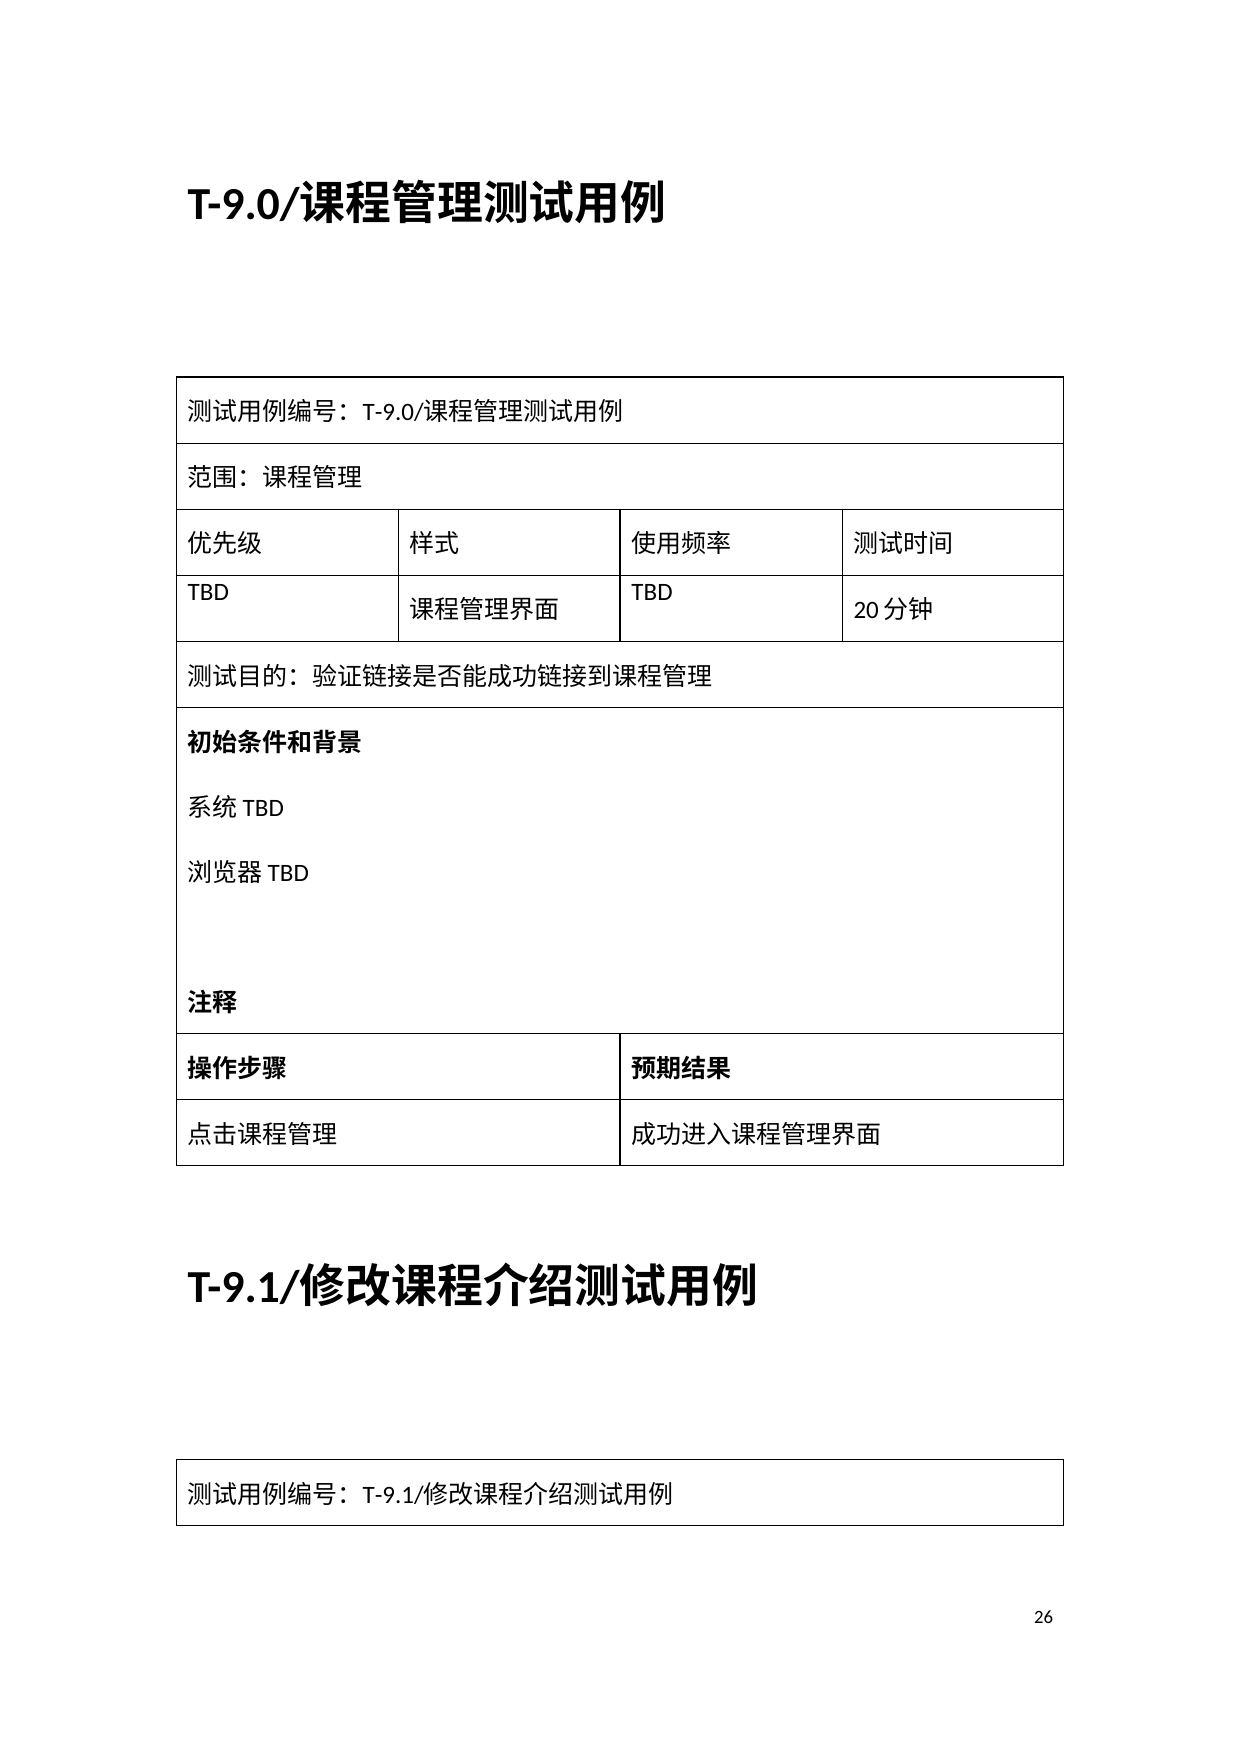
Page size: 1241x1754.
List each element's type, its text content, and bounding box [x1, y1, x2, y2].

table_cell 样式 [399, 510, 619, 574]
table_cell 测试目的：验证链接是否能成功链接到课程管理 [177, 642, 1063, 707]
table_cell 测试时间 [843, 510, 1063, 574]
table_cell 预期结果 [621, 1034, 1063, 1099]
table_header 测试用例编号：T-9.0/课程管理测试用例 [177, 378, 1063, 442]
table_cell 范围：课程管理 [177, 444, 1063, 508]
table_cell TBD [621, 576, 842, 641]
table_cell TBD [177, 576, 398, 641]
table_cell 使用频率 [621, 510, 842, 574]
table_cell 优先级 [177, 510, 398, 574]
table_header 测试用例编号：T-9.1/修改课程介绍测试用例 [177, 1460, 1063, 1525]
table_cell 20分钟 [843, 576, 1063, 641]
table_cell 初始条件和背景 系统TBD 浏览器TBD 注释 [177, 708, 1063, 1033]
table_cell 课程管理界面 [399, 576, 619, 641]
table_cell 点击课程管理 [177, 1100, 619, 1165]
table_cell 成功进入课程管理界面 [621, 1100, 1063, 1165]
subtitle T-9.1/修改课程介绍测试用例 [187, 1234, 1053, 1331]
subtitle T-9.0/课程管理测试用例 [187, 151, 1053, 248]
table_cell 操作步骤 [177, 1034, 619, 1099]
